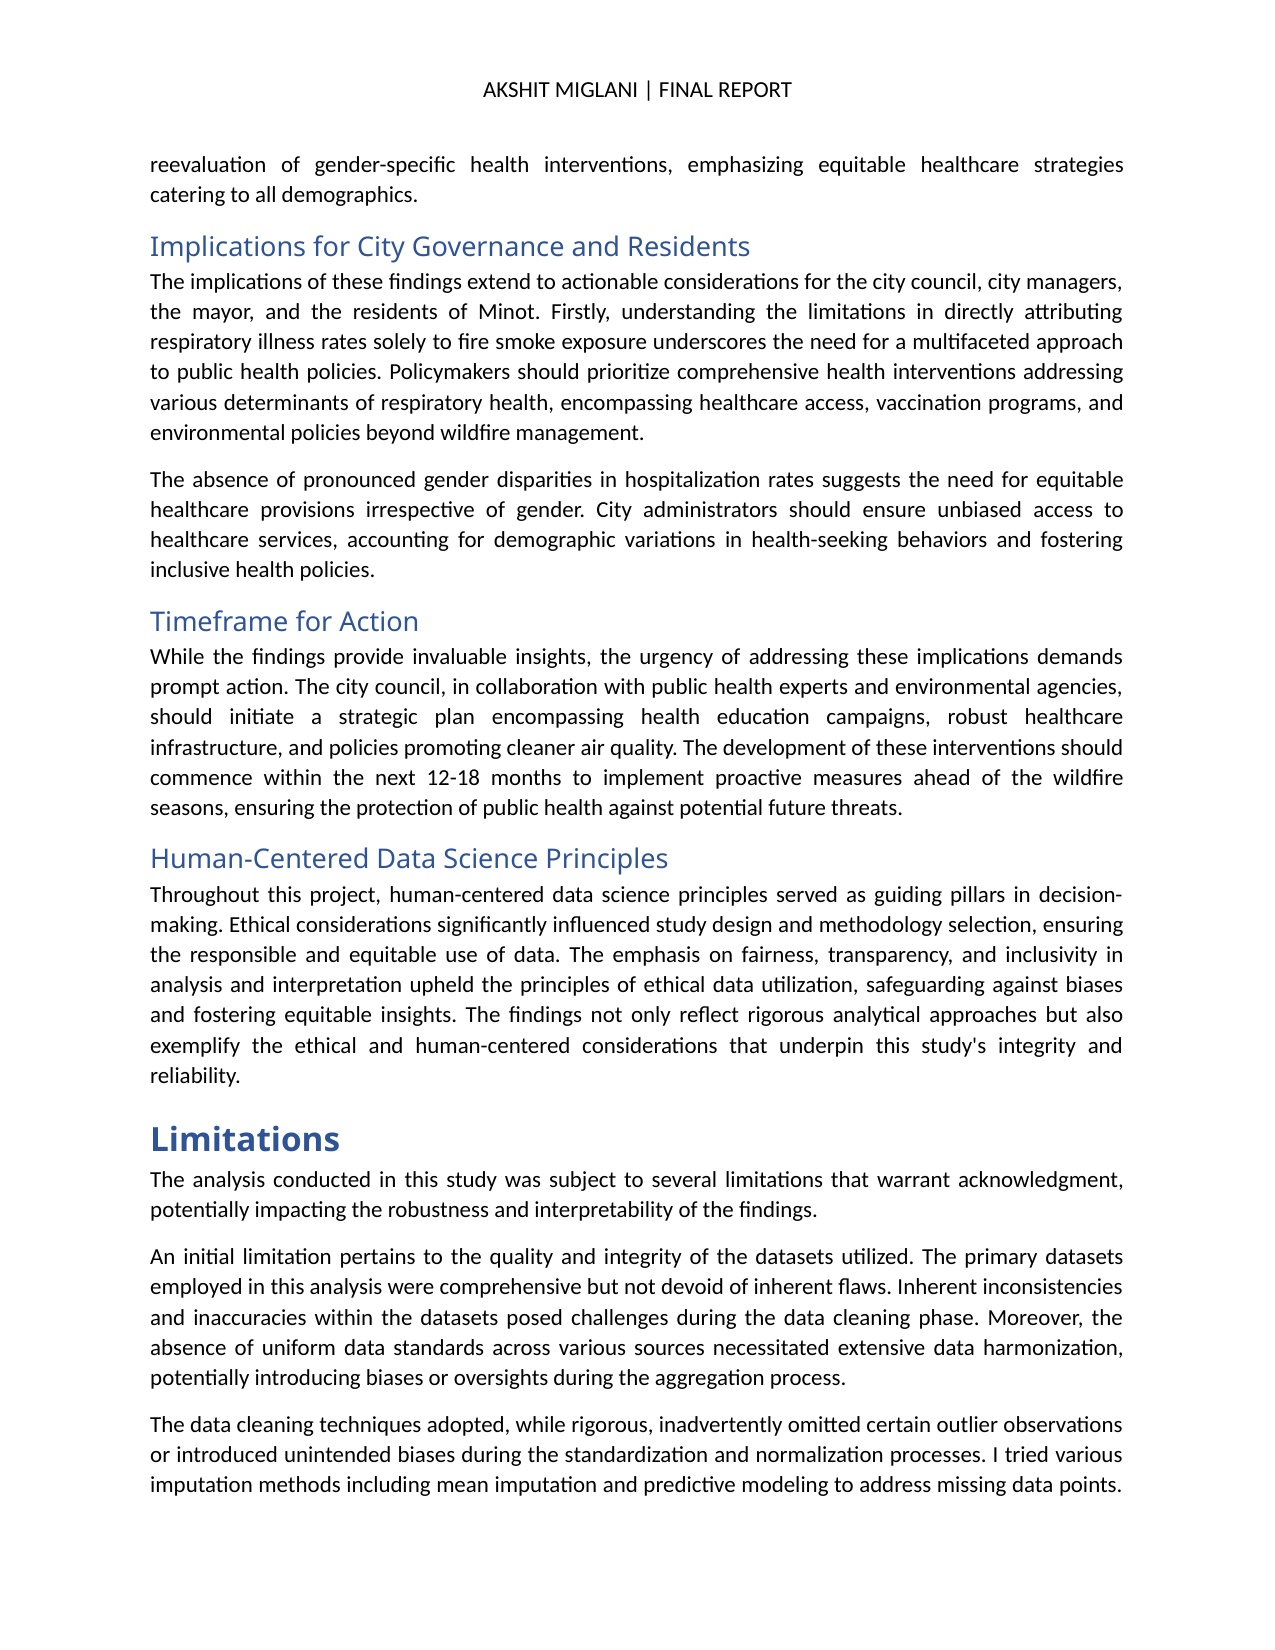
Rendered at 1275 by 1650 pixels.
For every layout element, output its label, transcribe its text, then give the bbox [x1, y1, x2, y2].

subtitle Timeframe for Action [150, 602, 1125, 639]
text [150, 1410, 1125, 1498]
text While the findings provide invaluable insights, the urgency of addressing these implications demands prompt action. The city council, in collaboration with public health experts and environmental agencies, should initiate a strategic plan encompassing health education campaigns, robust healthcare infrastructure, and policies promoting cleaner air quality. The development of these interventions should commence within the next 12-18 months to implement proactive measures ahead of the wildfire seasons, ensuring the protection of public health against potential future threats. [150, 642, 1125, 821]
text The analysis conducted in this study was subject to several limitations that warrant acknowledgment, potentially impacting the robustness and interpretability of the findings. [150, 1165, 1125, 1223]
text Throughout this project, human-centered data science principles served as guiding pillars in decision-making. Ethical considerations significantly influenced study design and methodology selection, ensuring the responsible and equitable use of data. The emphasis on fairness, transparency, and inclusivity in analysis and interpretation upheld the principles of ethical data utilization, safeguarding against biases and fostering equitable insights. The findings not only reflect rigorous analytical approaches but also exemplify the ethical and human-centered considerations that underpin this study's integrity and reliability. [150, 880, 1125, 1089]
subtitle Human-Centered Data Science Principles [150, 840, 1125, 877]
subtitle Implications for City Governance and Residents [150, 227, 1125, 264]
subtitle Limitations [150, 1116, 1125, 1162]
text The implications of these findings extend to actionable considerations for the city council, city managers, the mayor, and the residents of Minot. Firstly, understanding the limitations in directly attributing respiratory illness rates solely to fire smoke exposure underscores the need for a multifaceted approach to public health policies. Policymakers should prioritize comprehensive health interventions addressing various determinants of respiratory health, encompassing healthcare access, vaccination programs, and environmental policies beyond wildfire management. [150, 267, 1125, 446]
text An initial limitation pertains to the quality and integrity of the datasets utilized. The primary datasets employed in this analysis were comprehensive but not devoid of inherent flaws. Inherent inconsistencies and inaccuracies within the datasets posed challenges during the data cleaning phase. Moreover, the absence of uniform data standards across various sources necessitated extensive data harmonization, potentially introducing biases or oversights during the aggregation process. [150, 1242, 1125, 1391]
text The absence of pronounced gender disparities in hospitalization rates suggests the need for equitable healthcare provisions irrespective of gender. City administrators should ensure unbiased access to healthcare services, accounting for demographic variations in health-seeking behaviors and fostering inclusive health policies. [150, 465, 1125, 583]
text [150, 150, 1125, 208]
